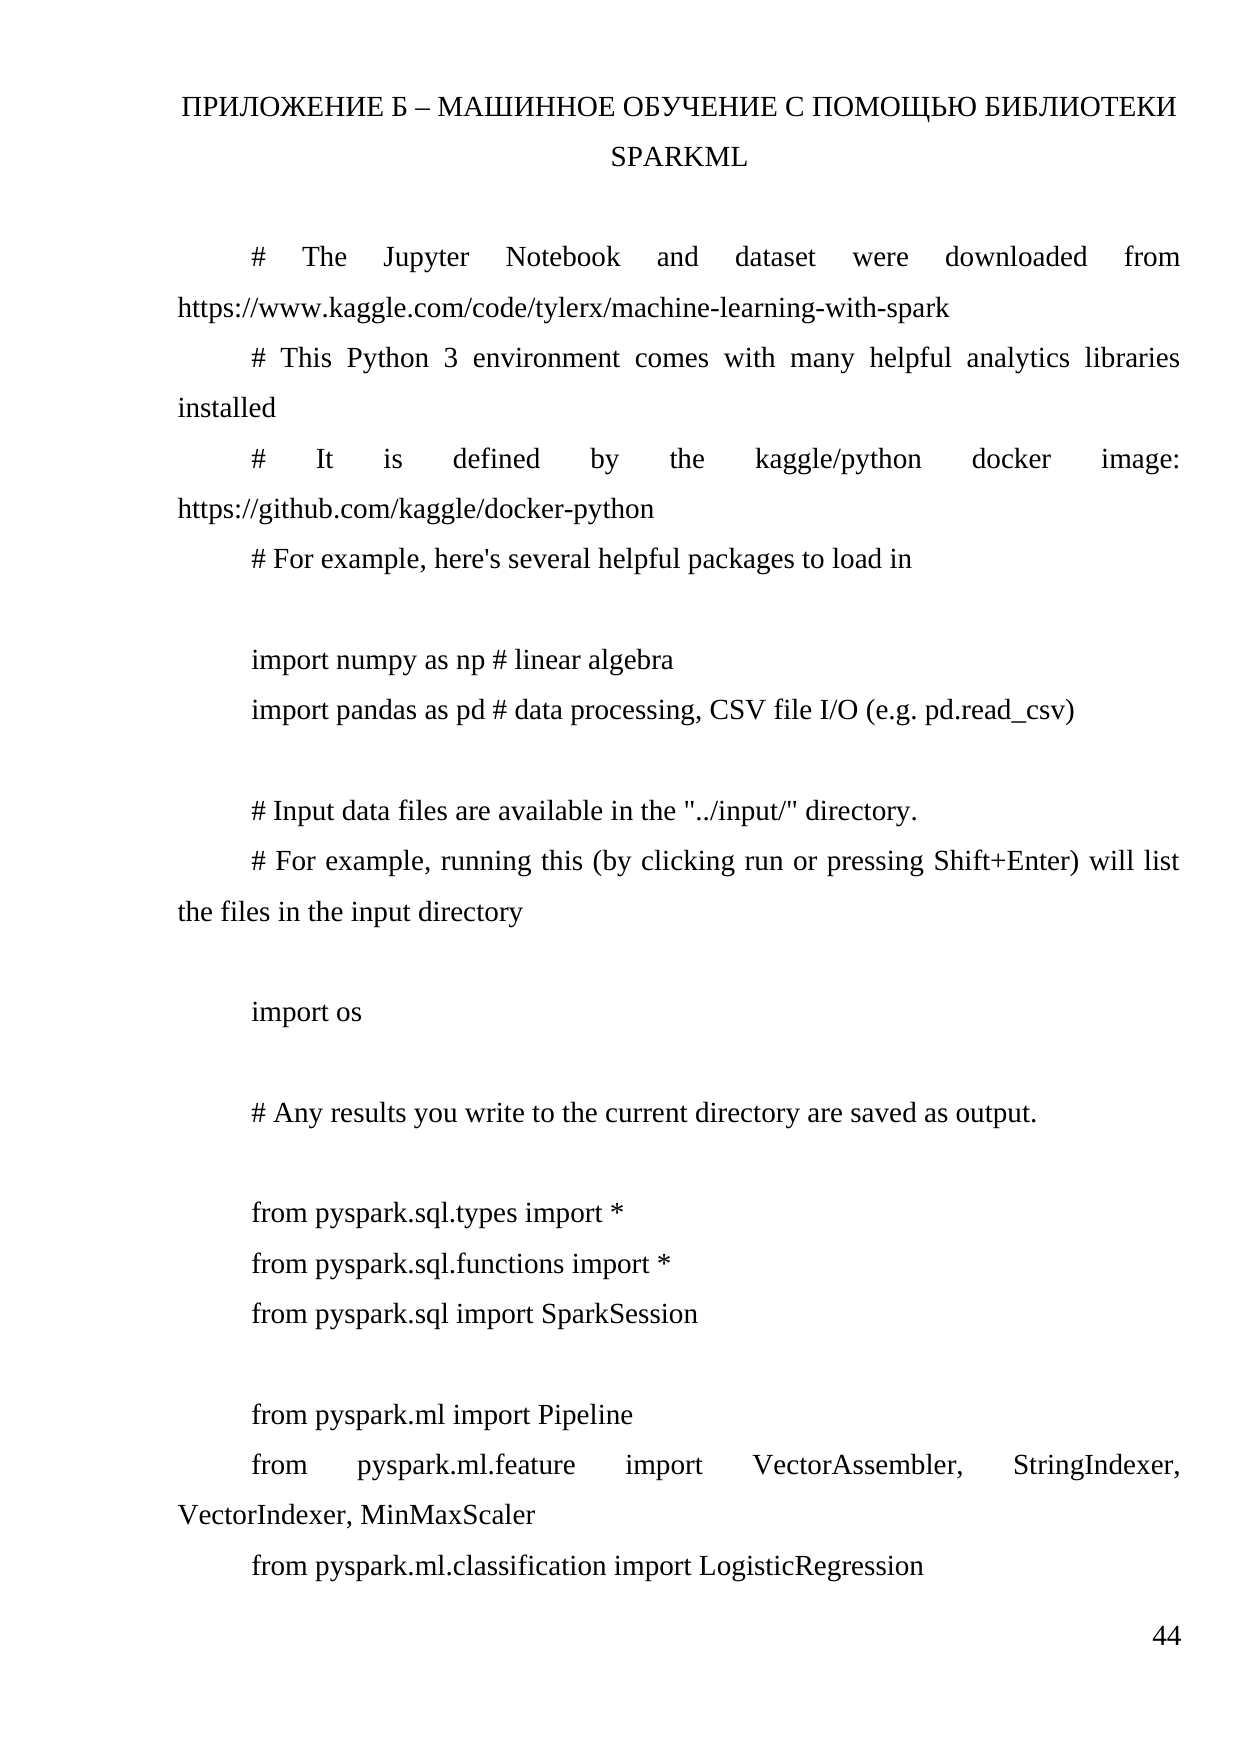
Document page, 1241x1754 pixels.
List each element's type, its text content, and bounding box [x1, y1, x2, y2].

text from pyspark.ml.feature import VectorAssembler, StringIndexer, VectorIndexer, MinMaxScaler [177, 1447, 1181, 1531]
text import pandas as pd # data processing, CSV file I/O (e.g. pd.read_csv) [177, 692, 1181, 726]
text from pyspark.sql.functions import * [177, 1246, 1181, 1279]
text import numpy as np # linear algebra [177, 642, 1181, 676]
text # The Jupyter Notebook and dataset were downloaded from https://www.kaggle.com/code/tylerx/machine-learning-with-spark [177, 239, 1181, 323]
text # Any results you write to the current directory are saved as output. [177, 1095, 1181, 1128]
text # Input data files are available in the "../input/" directory. [177, 793, 1181, 827]
text ПРИЛОЖЕНИЕ Б – МАШИННОЕ ОБУЧЕНИЕ С ПОМОЩЬЮ БИБЛИОТЕКИ SPARKML [177, 89, 1181, 172]
text # For example, running this (by clicking run or pressing Shift+Enter) will list the files in the input directory [177, 843, 1181, 927]
text from pyspark.ml import Pipeline [177, 1397, 1181, 1430]
text # This Python 3 environment comes with many helpful analytics libraries installed [177, 340, 1181, 424]
text # It is defined by the kaggle/python docker image: https://github.com/kaggle/docker-python [177, 441, 1181, 525]
text from pyspark.sql.types import * [177, 1196, 1181, 1229]
text import os [177, 994, 1181, 1028]
text from pyspark.sql import SparkSession [177, 1296, 1181, 1330]
text from pyspark.ml.classification import LogisticRegression [177, 1548, 1181, 1581]
text # For example, here's several helpful packages to load in [177, 541, 1181, 575]
